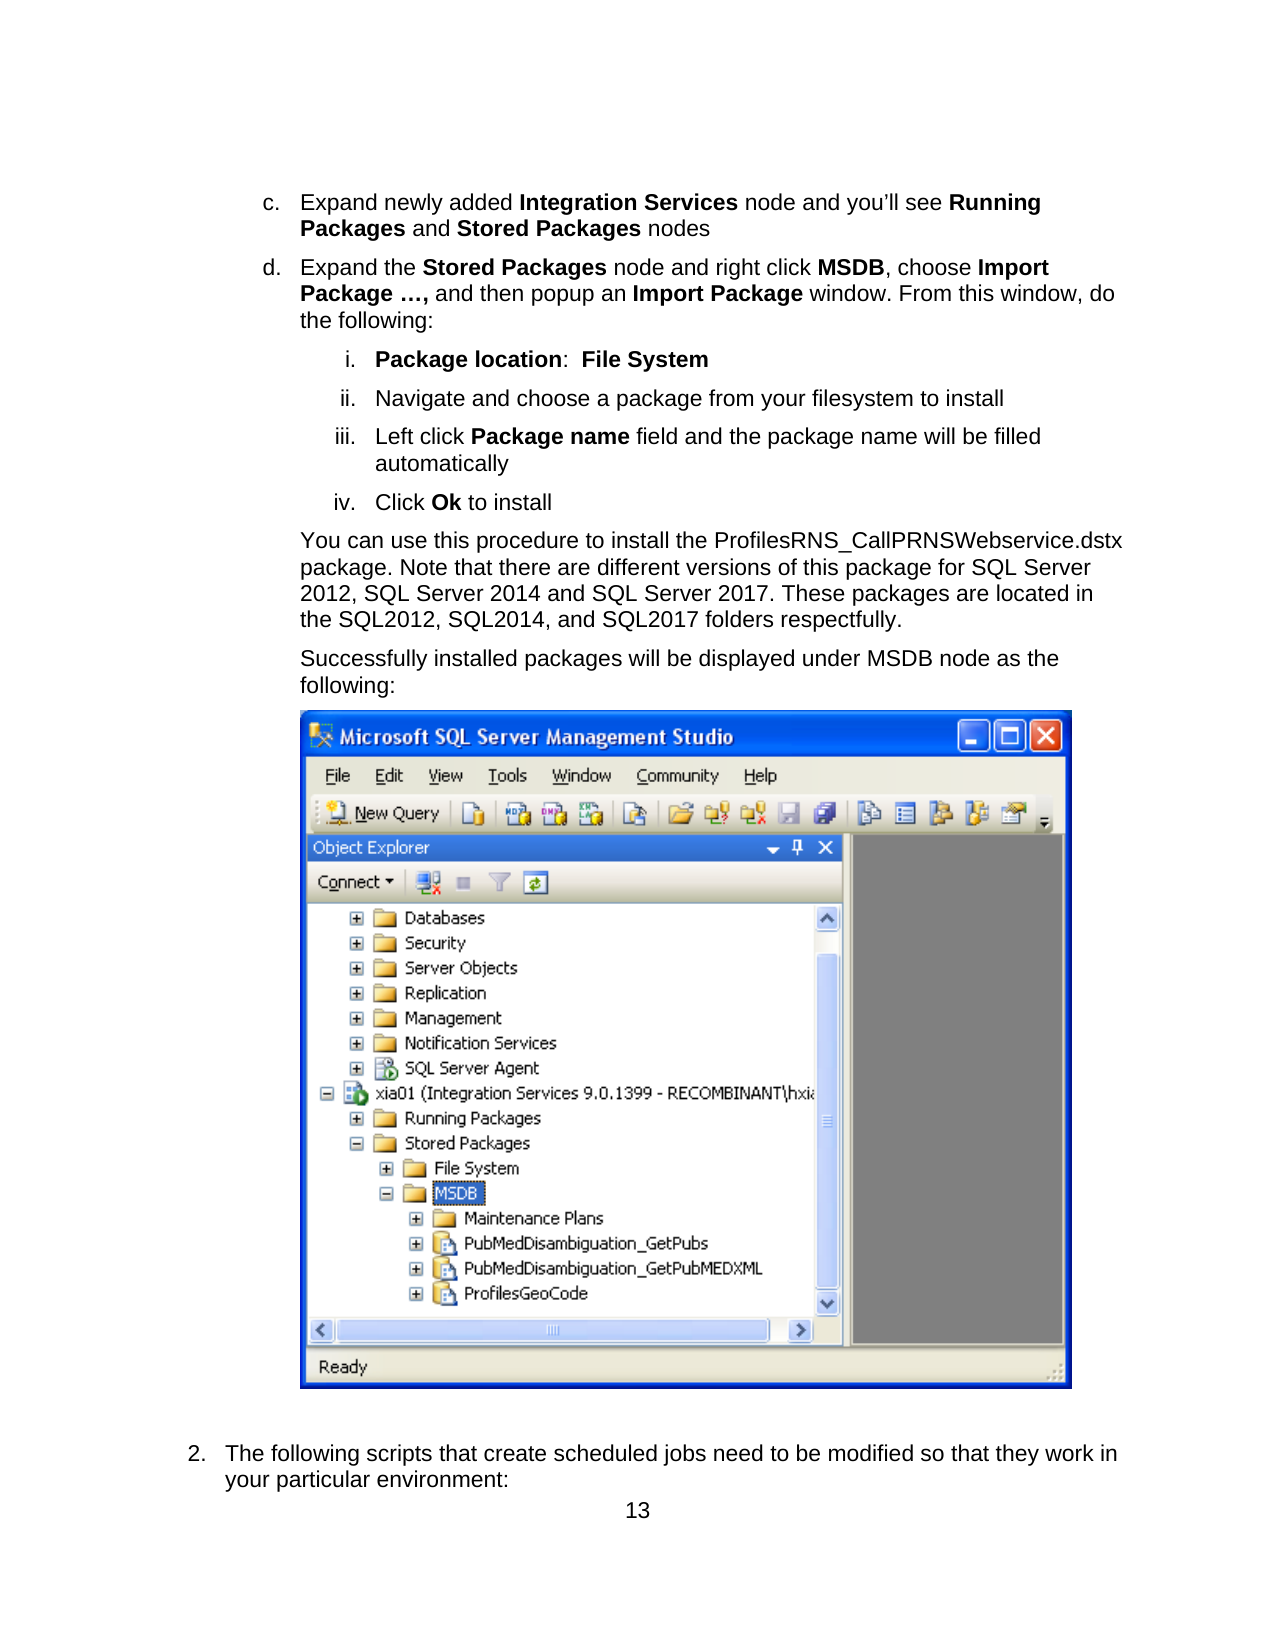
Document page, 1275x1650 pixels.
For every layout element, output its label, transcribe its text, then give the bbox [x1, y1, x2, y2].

list Expand the Stored Packages node and right click MSDB, choose Import Package …, and then popup an Import Package window. From this window, do the following: [262, 254, 1125, 333]
list The following scripts that create scheduled jobs need to be modified so that they work in your particular environment: [187, 1440, 1125, 1493]
text You can use this procedure to install the ProfilesRNS_CallPRNSWebservice.dstx package. Note that there are different versions of this package for SQL Server 2012, SQL Server 2014 and SQL Server 2017. These packages are located in the SQL2012, SQL2014, and SQL2017 folders respectfully. [300, 527, 1125, 633]
text Successfully installed packages will be displayed under MSDB node as the following: [300, 645, 1125, 698]
list Package location: File System [356, 346, 1125, 372]
list Left click Package name field and the package name will be filled automatically [356, 423, 1125, 476]
list Expand newly added Integration Services node and you’ll see Running Packages and Stored Packages nodes [262, 189, 1125, 242]
list Navigate and choose a package from your filesystem to install [356, 384, 1125, 411]
picture [300, 710, 1072, 1389]
list Click Ok to install [356, 488, 1125, 515]
